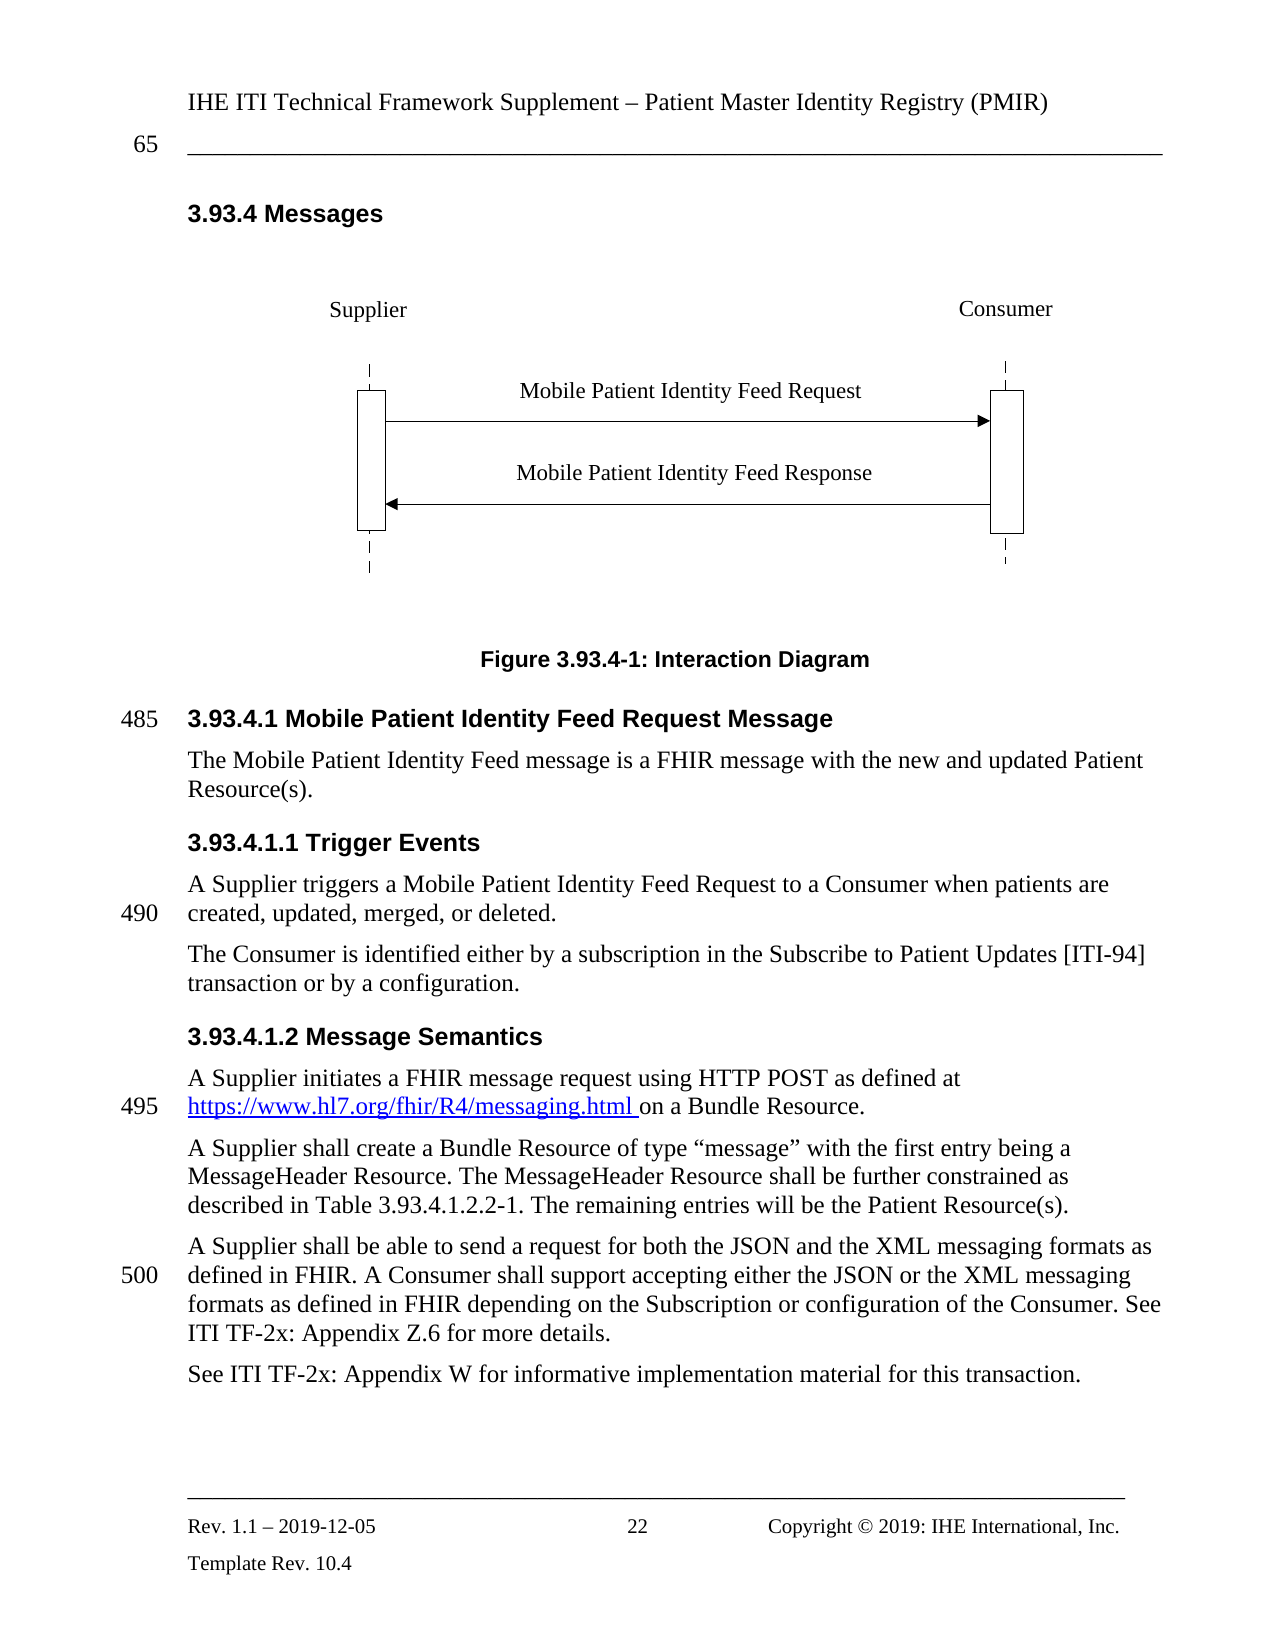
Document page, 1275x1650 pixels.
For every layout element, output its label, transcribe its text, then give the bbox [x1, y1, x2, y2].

text A Supplier triggers a Mobile Patient Identity Feed Request to a Consumer when patients are created, updated, merged, or deleted. [187, 869, 1162, 926]
text A Supplier initiates a FHIR message request using HTTP POST as defined at https://www.hl7.org/fhir/R4/messaging.html on a Bundle Resource. [187, 1063, 1162, 1120]
subtitle 3.93.4 Messages [187, 199, 1162, 227]
text See ITI TF-2x: Appendix W for informative implementation material for this transaction. [187, 1359, 1162, 1388]
text A Supplier shall be able to send a request for both the JSON and the XML messaging formats as defined in FHIR. A Consumer shall support accepting either the JSON or the XML messaging formats as defined in FHIR depending on the Subscription or configuration of the Consumer. See ITI TF-2x: Appendix Z.6 for more details. [187, 1231, 1162, 1346]
title Figure 3.93.4-1: Interaction Diagram [187, 646, 1162, 673]
subtitle 3.93.4.1 Mobile Patient Identity Feed Request Message [187, 704, 1162, 733]
subtitle 3.93.4.1.2 Message Semantics [187, 1021, 1162, 1050]
text The Mobile Patient Identity Feed message is a FHIR message with the new and updated Patient Resource(s). [187, 745, 1162, 803]
text A Supplier shall create a Bundle Resource of type “message” with the first entry being a MessageHeader Resource. The MessageHeader Resource shall be further constrained as described in Table 3.93.4.1.2.2-1. The remaining entries will be the Patient Resource(s). [187, 1133, 1162, 1219]
text The Consumer is identified either by a subscription in the Subscribe to Patient Updates [ITI-94] transaction or by a configuration. [187, 939, 1162, 996]
subtitle 3.93.4.1.1 Trigger Events [187, 828, 1162, 856]
